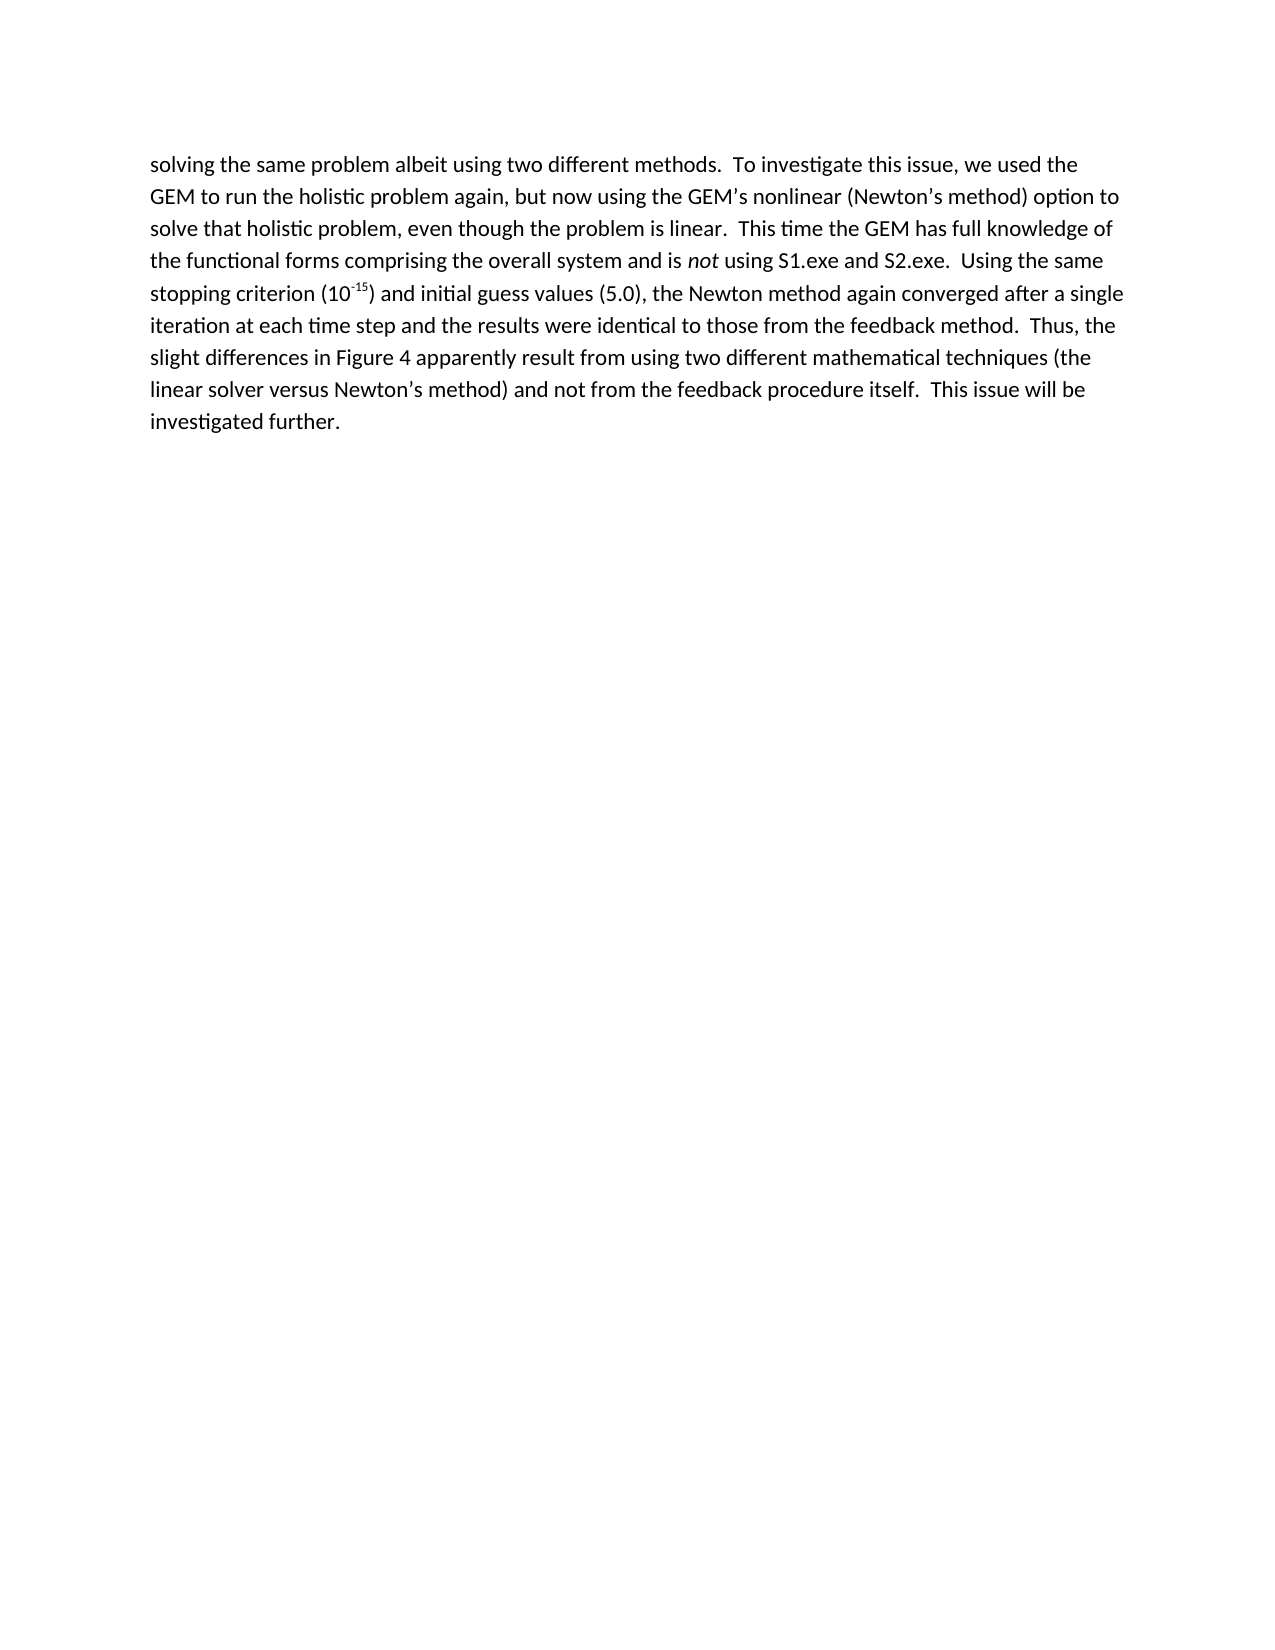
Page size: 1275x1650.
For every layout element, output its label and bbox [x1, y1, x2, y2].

text [150, 150, 1125, 436]
